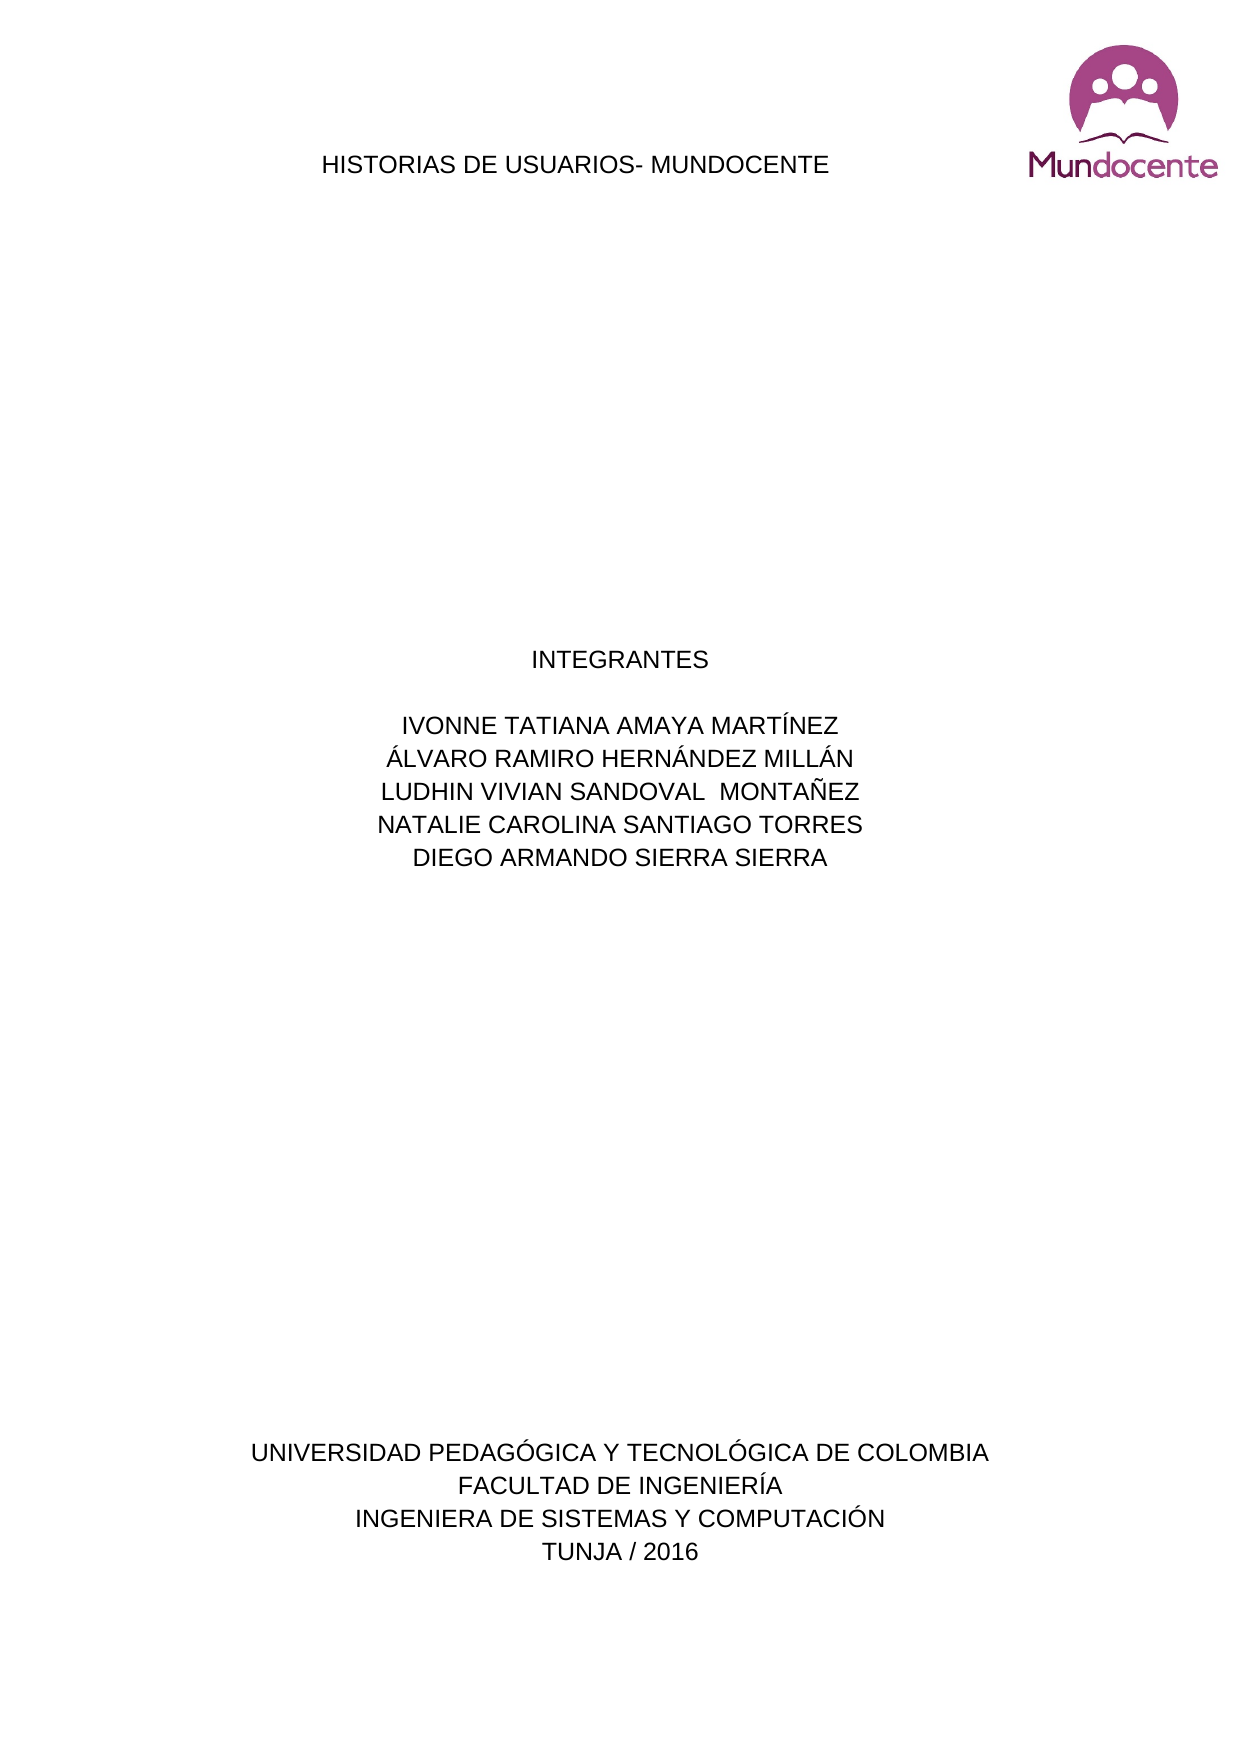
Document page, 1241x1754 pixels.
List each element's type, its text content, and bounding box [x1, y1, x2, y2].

text HISTORIAS DE USUARIOS- MUNDOCENTE [150, 150, 1018, 179]
picture [1018, 6, 1225, 213]
text DIEGO ARMANDO SIERRA SIERRA [150, 843, 1090, 872]
text UNIVERSIDAD PEDAGÓGICA Y TECNOLÓGICA DE COLOMBIA [150, 1438, 1090, 1467]
text FACULTAD DE INGENIERÍA [150, 1471, 1090, 1499]
text TUNJA / 2016 [150, 1537, 1090, 1566]
text IVONNE TATIANA AMAYA MARTÍNEZ [150, 711, 1090, 740]
text INGENIERA DE SISTEMAS Y COMPUTACIÓN [150, 1504, 1090, 1533]
text NATALIE CAROLINA SANTIAGO TORRES [150, 810, 1090, 839]
text LUDHIN VIVIAN SANDOVAL MONTAÑEZ [150, 777, 1090, 806]
text ÁLVARO RAMIRO HERNÁNDEZ MILLÁN [150, 744, 1090, 773]
text INTEGRANTES [150, 645, 1090, 674]
